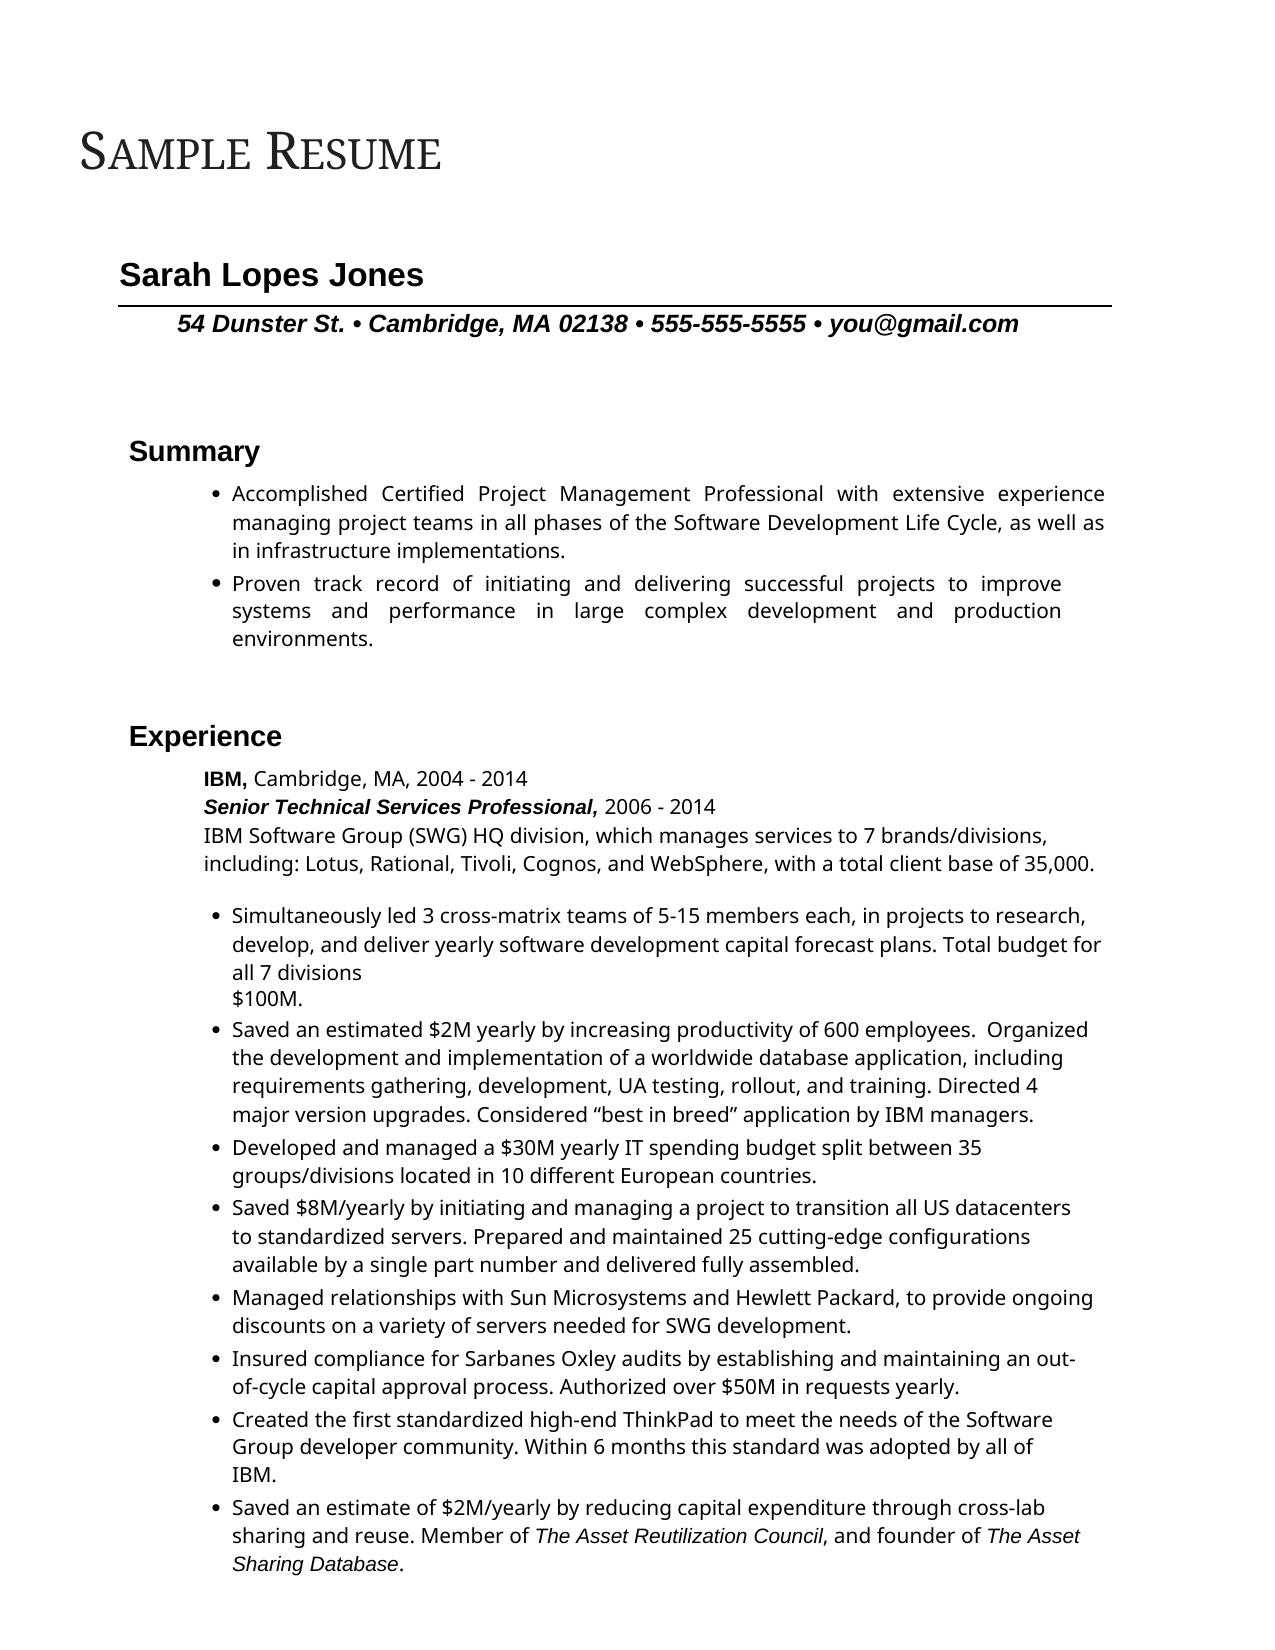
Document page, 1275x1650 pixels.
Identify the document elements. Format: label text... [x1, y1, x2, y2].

list Insured compliance for Sarbanes Oxley audits by establishing and maintaining an out-of-cycle capital approval process. Authorized over $50M in requests yearly. [212, 1344, 1097, 1401]
list Created the first standardized high-end ThinkPad to meet the needs of the Software Group developer community. Within 6 months this standard was adopted by all of IBM. [212, 1405, 1069, 1488]
list Saved $8M/yearly by initiating and managing a project to transition all US datacenters to standardized servers. Prepared and maintained 25 cutting-edge configurations available by a single part number and delivered fully assembled. [212, 1193, 1089, 1279]
text 54 Dunster St. • Cambridge, MA 02138 • 555-555-5555 • you@gmail.com [177, 309, 1212, 338]
text Senior Technical Services Professional, 2006 - 2014 [203, 792, 1212, 821]
list Accomplished Certified Project Management Professional with extensive experience managing project teams in all phases of the Software Development Life Cycle, as well as in infrastructure implementations. [212, 479, 1105, 564]
list Simultaneously led 3 cross-matrix teams of 5-15 members each, in projects to research, develop, and deliver yearly software development capital forecast plans. Total budget for all 7 divisions [212, 902, 1127, 987]
list Managed relationships with Sun Microsystems and Hewlett Packard, to provide ongoing discounts on a variety of servers needed for SWG development. [212, 1283, 1136, 1340]
list Developed and managed a $30M yearly IT spending budget split between 35 groups/divisions located in 10 different European countries. [212, 1133, 1097, 1189]
list Saved an estimate of $2M/yearly by reducing capital expenditure through cross-lab sharing and reuse. Member of The Asset Reutilization Council, and founder of The Asset Sharing Database. [212, 1493, 1113, 1578]
subtitle Experience [128, 718, 1212, 752]
subtitle Sample Resume [79, 114, 1212, 185]
list Proven track record of initiating and delivering successful projects to improve systems and performance in large complex development and production environments. [212, 569, 1062, 653]
text IBM Software Group (SWG) HQ division, which manages services to 7 brands/divisions, including: Lotus, Rational, Tivoli, Cognos, and WebSphere, with a total client base of 35,000. [203, 821, 1111, 878]
text IBM, Cambridge, MA, 2004 - 2014 [203, 764, 1212, 792]
text Sarah Lopes Jones [119, 255, 1212, 293]
subtitle Summary [128, 434, 1212, 467]
list Saved an estimated $2M yearly by increasing productivity of 600 employees. Organized the development and implementation of a worldwide database application, including requirements gathering, development, UA testing, rollout, and training. Directed 4 major version upgrades. Considered “best in breed” application by IBM managers. [212, 1015, 1096, 1128]
text $100M. [232, 987, 1212, 1011]
